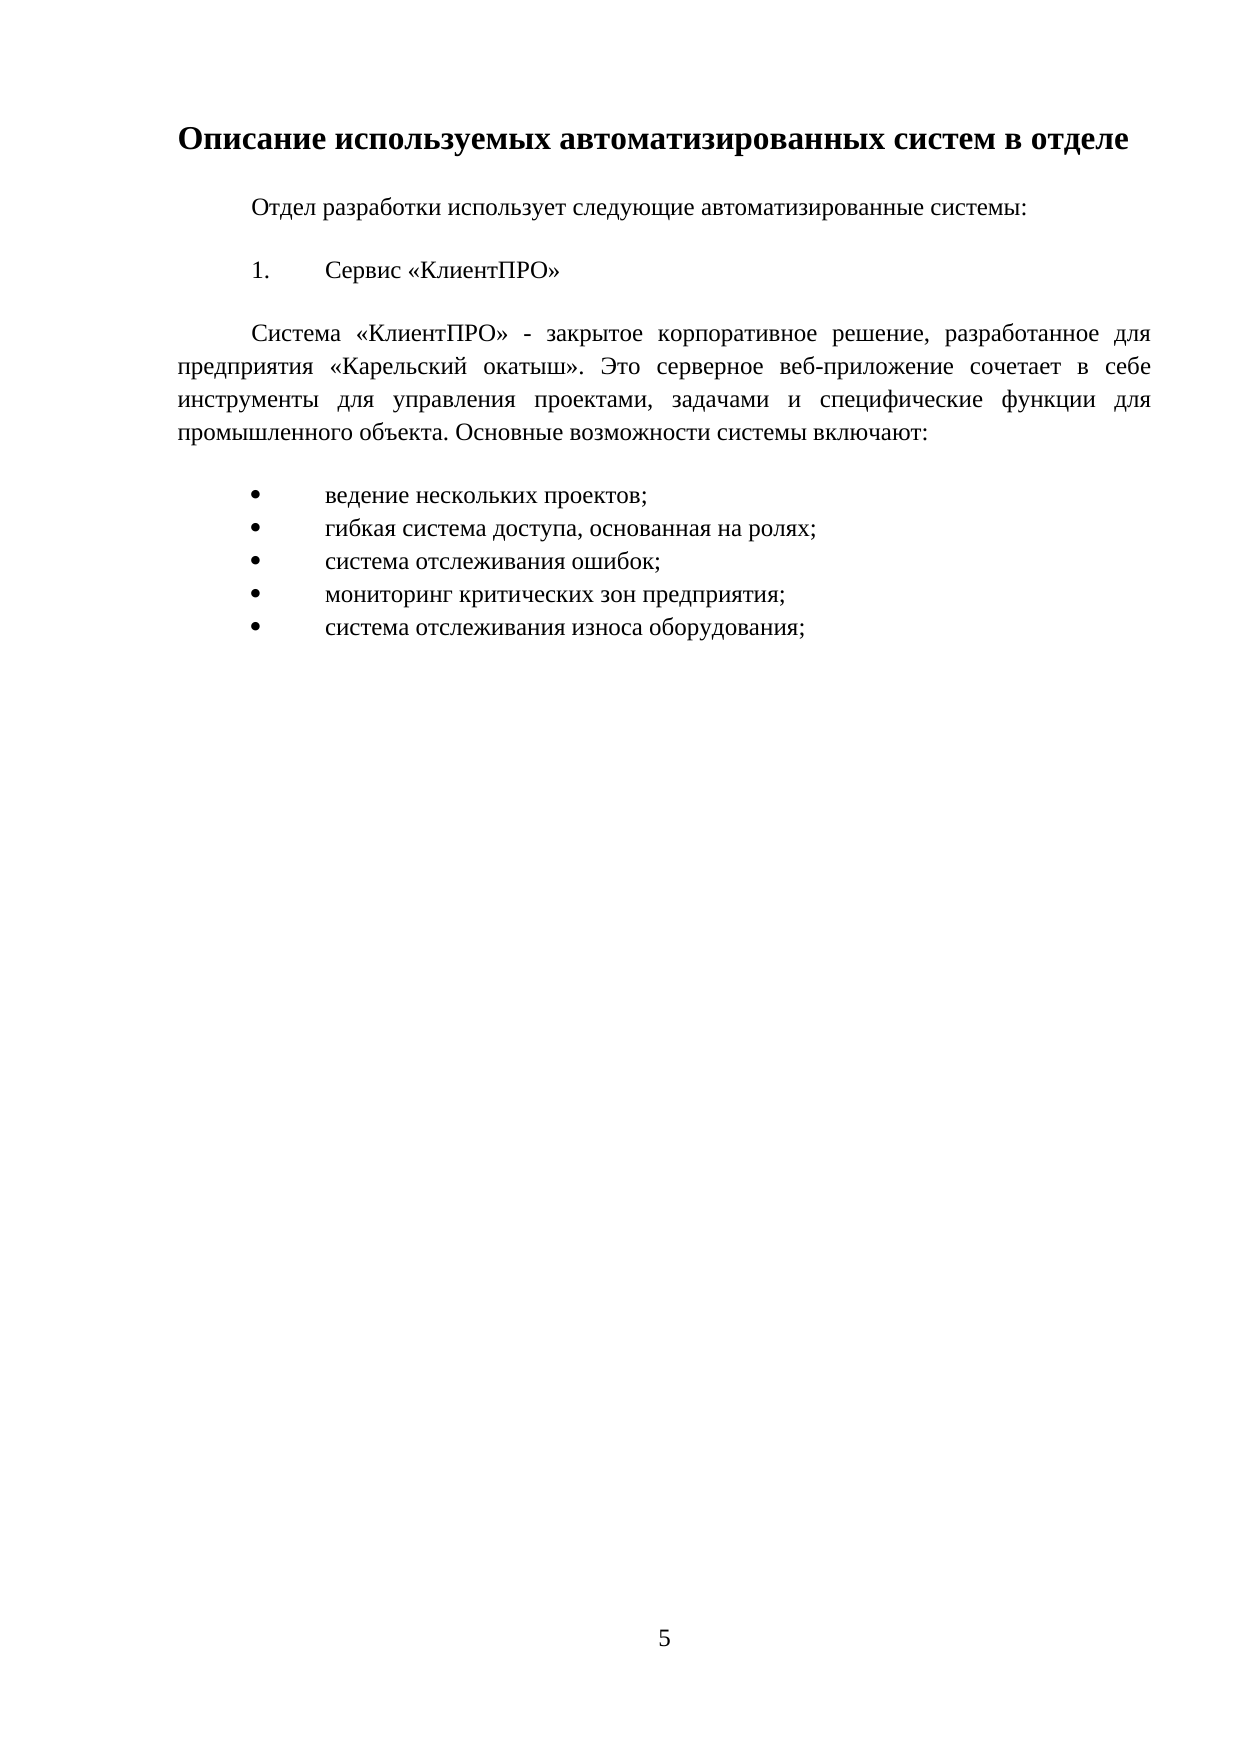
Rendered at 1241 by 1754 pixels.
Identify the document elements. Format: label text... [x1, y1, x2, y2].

list ведение нескольких проектов; [177, 480, 1152, 509]
list мониторинг критических зон предприятия; [177, 579, 1152, 608]
subtitle Описание используемых автоматизированных систем в отделе [177, 118, 1152, 156]
list Сервис «КлиентПРО» [177, 255, 1152, 284]
text Система «КлиентПРО» - закрытое корпоративное решение, разработанное для предприятия «Карельский окатыш». Это серверное веб-приложение сочетает в себе инструменты для управления проектами, задачами и специфические функции для промышленного объекта. Основные возможности системы включают: [177, 318, 1152, 446]
text Отдел разработки использует следующие автоматизированные системы: [177, 192, 1152, 221]
list гибкая система доступа, основанная на ролях; [177, 513, 1152, 542]
list система отслеживания ошибок; [177, 546, 1152, 575]
list система отслеживания износа оборудования; [177, 612, 1152, 641]
